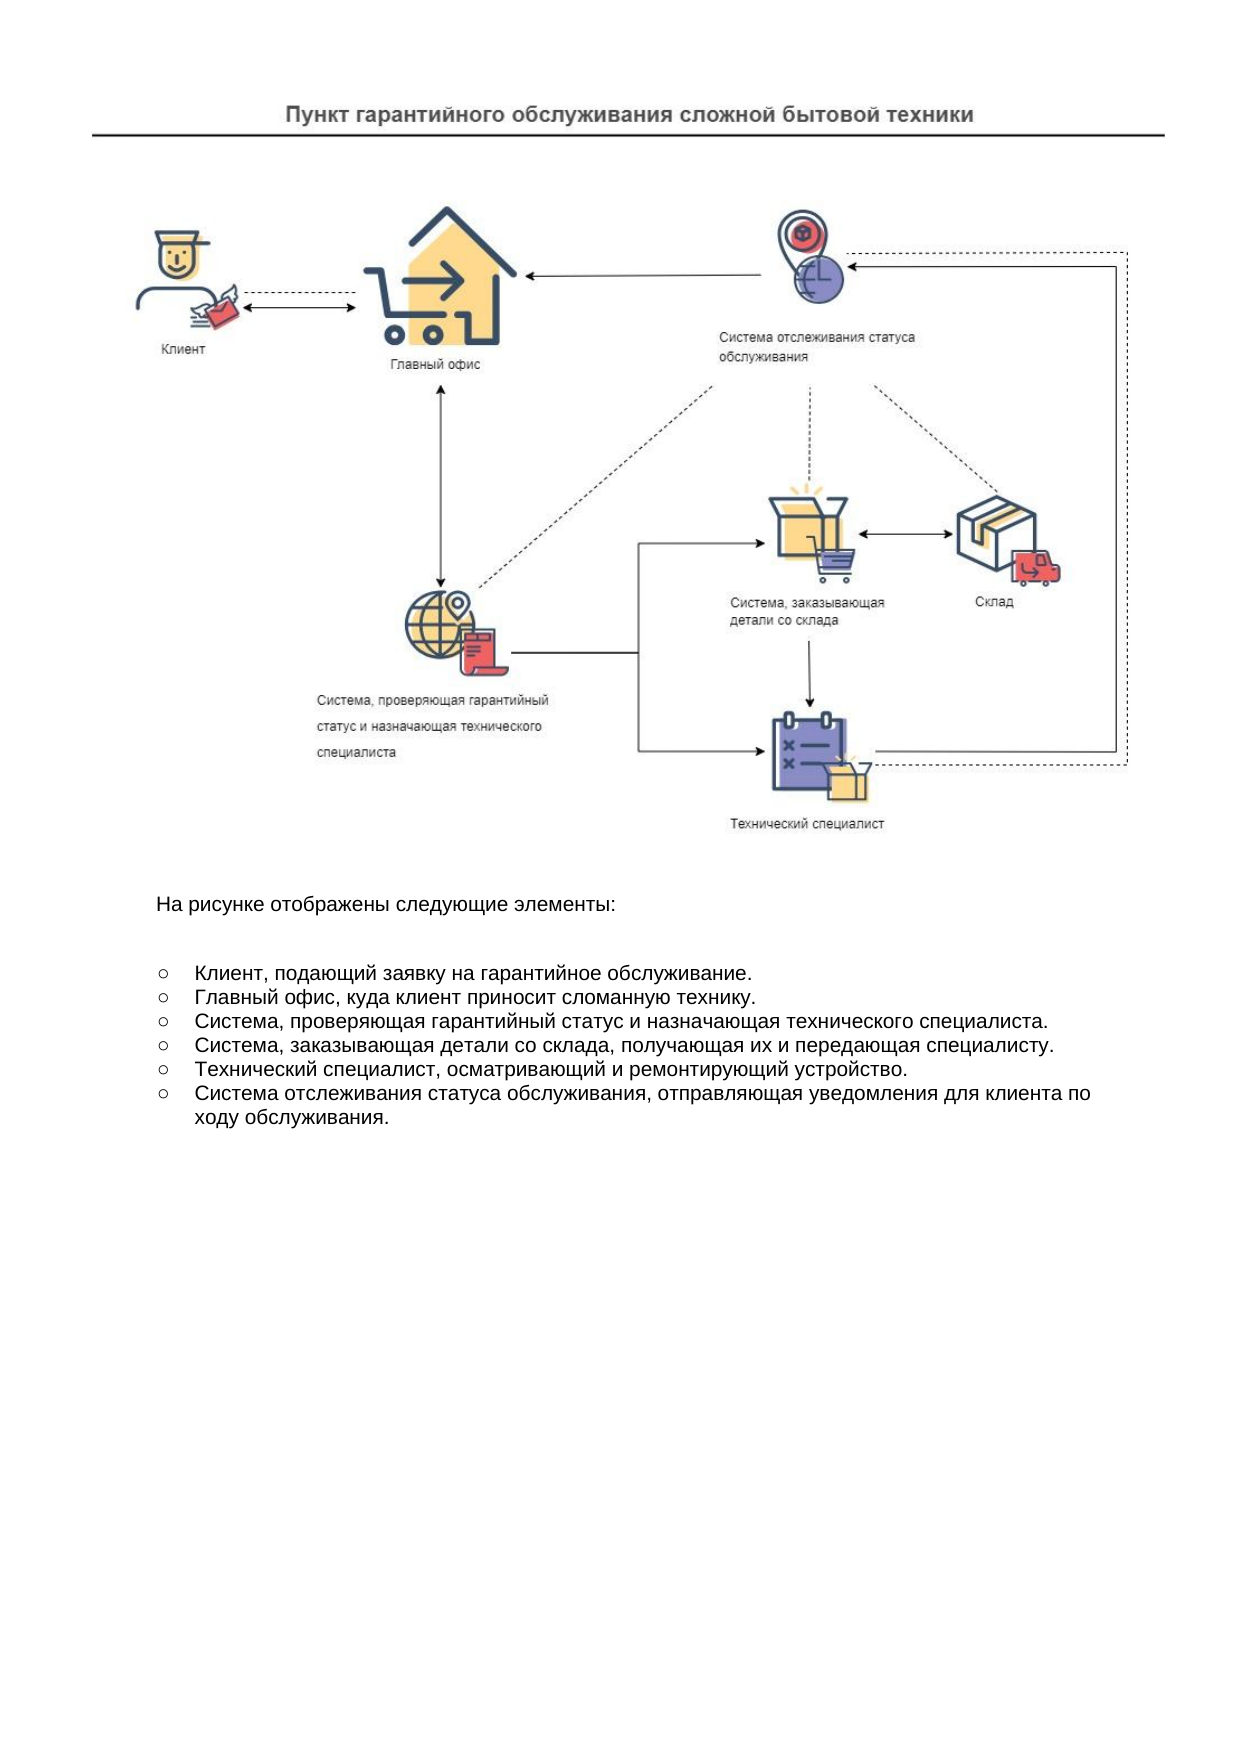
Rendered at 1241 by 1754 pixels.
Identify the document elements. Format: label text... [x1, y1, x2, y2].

text На рисунке отображены следующие элементы: [106, 868, 1124, 942]
list Технический специалист, осматривающий и ремонтирующий устройство. [157, 1057, 1124, 1081]
list Система, заказывающая детали со склада, получающая их и передающая специалисту. [157, 1033, 1124, 1057]
list Система отслеживания статуса обслуживания, отправляющая уведомления для клиента по ходу обслуживания. [157, 1081, 1124, 1128]
list Клиент, подающий заявку на гарантийное обслуживание. [157, 961, 1124, 985]
picture [91, 97, 1166, 849]
list Главный офис, куда клиент приносит сломанную технику. [157, 985, 1124, 1009]
list Система, проверяющая гарантийный статус и назначающая технического специалиста. [157, 1009, 1124, 1033]
